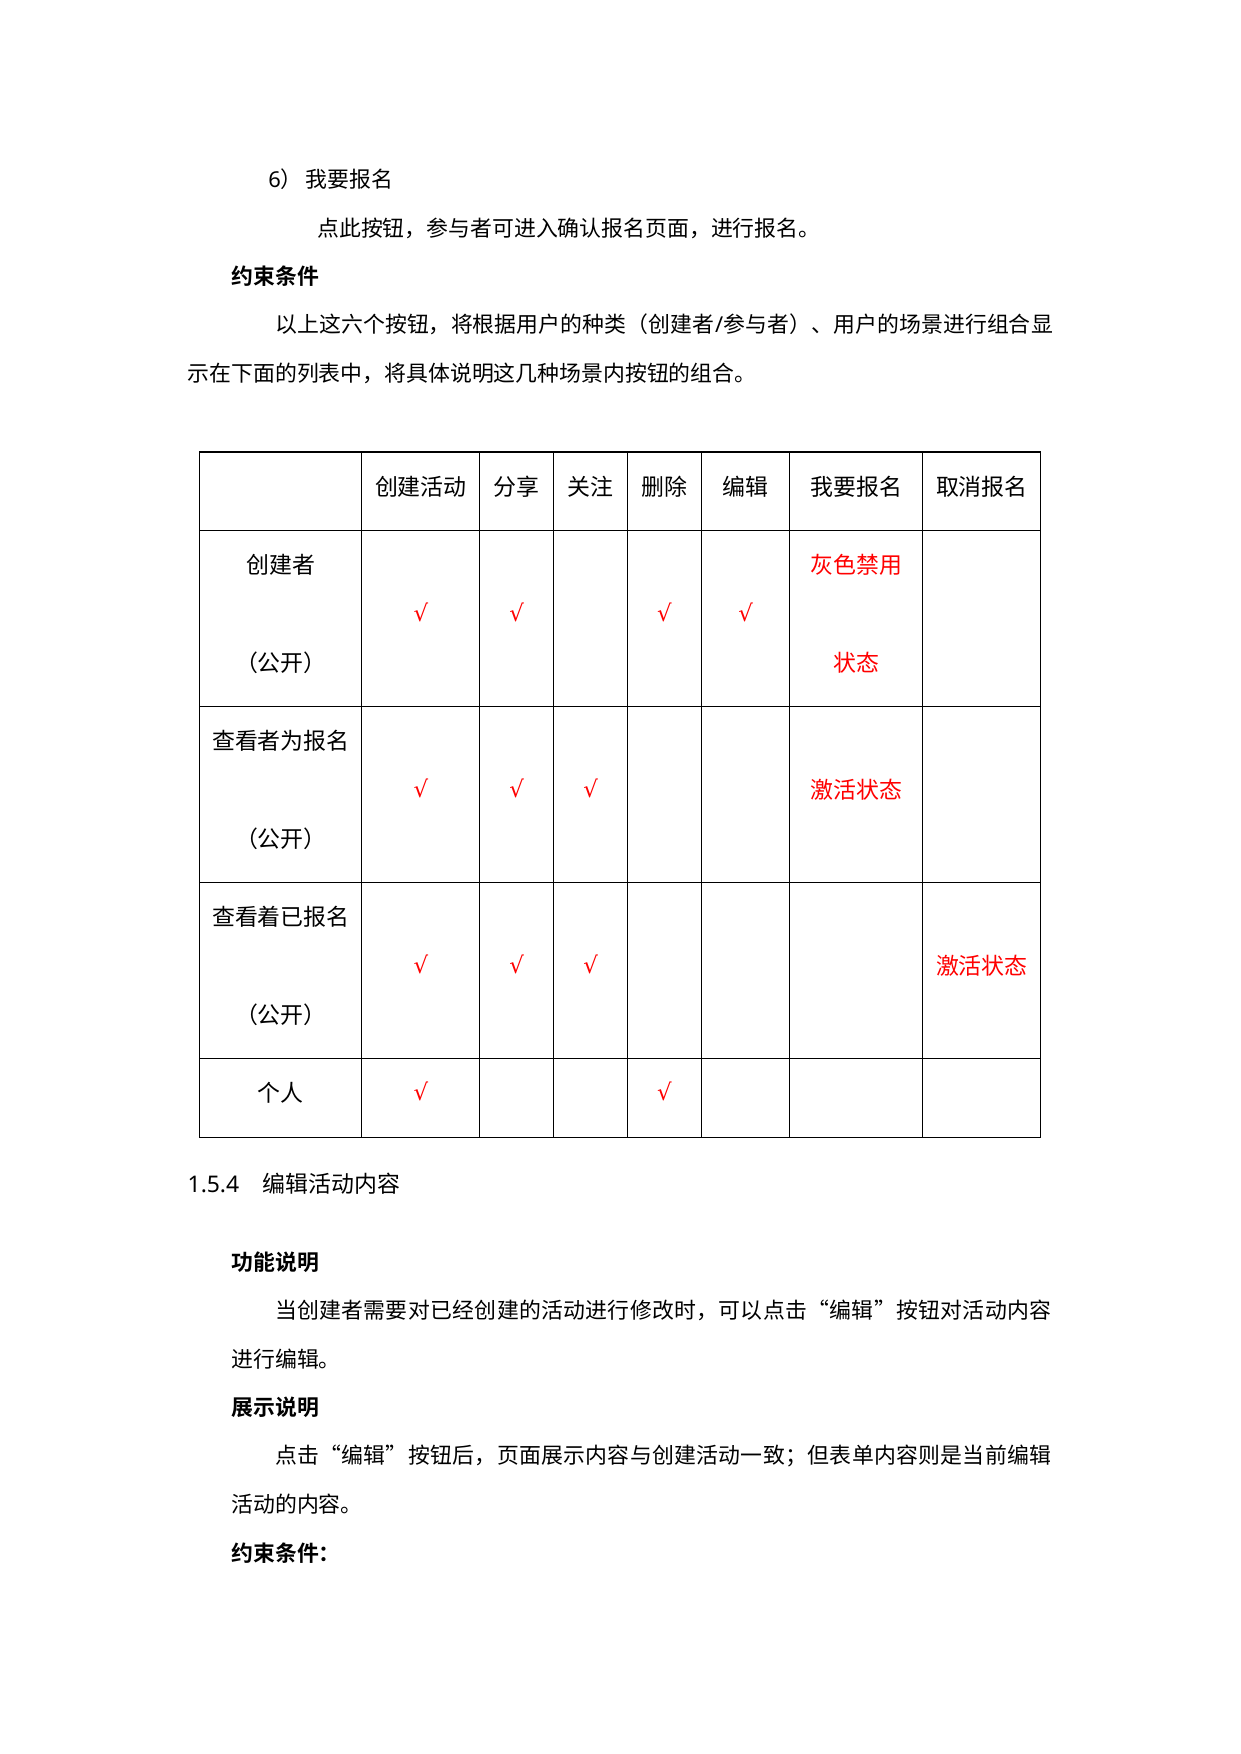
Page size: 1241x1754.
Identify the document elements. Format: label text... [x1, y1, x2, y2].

table_cell √ [480, 883, 553, 1058]
table_header 关注 [554, 453, 627, 530]
list 点此按钮，参与者可进入确认报名页面，进行报名。 [306, 210, 1053, 243]
table_cell 灰色禁用状态 [790, 531, 922, 706]
table_cell 激活状态 [790, 707, 922, 882]
list 我要报名 [268, 162, 1053, 194]
table_cell √ [480, 707, 553, 882]
table_header 删除 [628, 453, 701, 530]
text 约束条件 [187, 259, 1053, 291]
table_header 创建活动 [362, 453, 479, 530]
table_cell √ [554, 883, 627, 1058]
table_cell [702, 707, 789, 882]
table_cell [790, 883, 922, 1058]
text 以上这六个按钮，将根据用户的种类（创建者/参与者）、用户的场景进行组合显示在下面的列表中，将具体说明这几种场景内按钮的组合。 [187, 307, 1053, 388]
table_cell [628, 707, 701, 882]
table_cell [554, 531, 627, 706]
table_cell 查看者为报名（公开） [200, 707, 361, 882]
table_cell [790, 1059, 922, 1137]
table_cell √ [362, 531, 479, 706]
table_cell [923, 531, 1040, 706]
table_cell √ [702, 531, 789, 706]
table_header 我要报名 [790, 453, 922, 530]
text 功能说明 [231, 1244, 1053, 1277]
table_cell √ [480, 531, 553, 706]
text 点击“编辑”按钮后，页面展示内容与创建活动一致；但表单内容则是当前编辑活动的内容。 [231, 1438, 1053, 1519]
text 约束条件： [231, 1535, 1053, 1568]
table_cell √ [554, 707, 627, 882]
table_cell √ [362, 707, 479, 882]
table_cell √ [362, 1059, 479, 1137]
text 展示说明 [231, 1390, 1053, 1422]
table_cell [554, 1059, 627, 1137]
table_cell [923, 707, 1040, 882]
table_cell √ [628, 1059, 701, 1137]
table_cell 激活状态 [923, 883, 1040, 1058]
table_header 取消报名 [923, 453, 1040, 530]
table_cell 个人 [200, 1059, 361, 1137]
table_cell [480, 1059, 553, 1137]
table_header [200, 453, 361, 530]
table_header 分享 [480, 453, 553, 530]
table_cell [702, 883, 789, 1058]
text 当创建者需要对已经创建的活动进行修改时，可以点击“编辑”按钮对活动内容进行编辑。 [231, 1293, 1053, 1374]
table_cell [923, 1059, 1040, 1137]
subtitle 编辑活动内容 [187, 1150, 1053, 1215]
table_cell 创建者 （公开） [200, 531, 361, 706]
table_cell [702, 1059, 789, 1137]
table_cell 查看着已报名（公开） [200, 883, 361, 1058]
table_header 编辑 [702, 453, 789, 530]
table_cell √ [628, 531, 701, 706]
table_cell √ [362, 883, 479, 1058]
table_cell [628, 883, 701, 1058]
